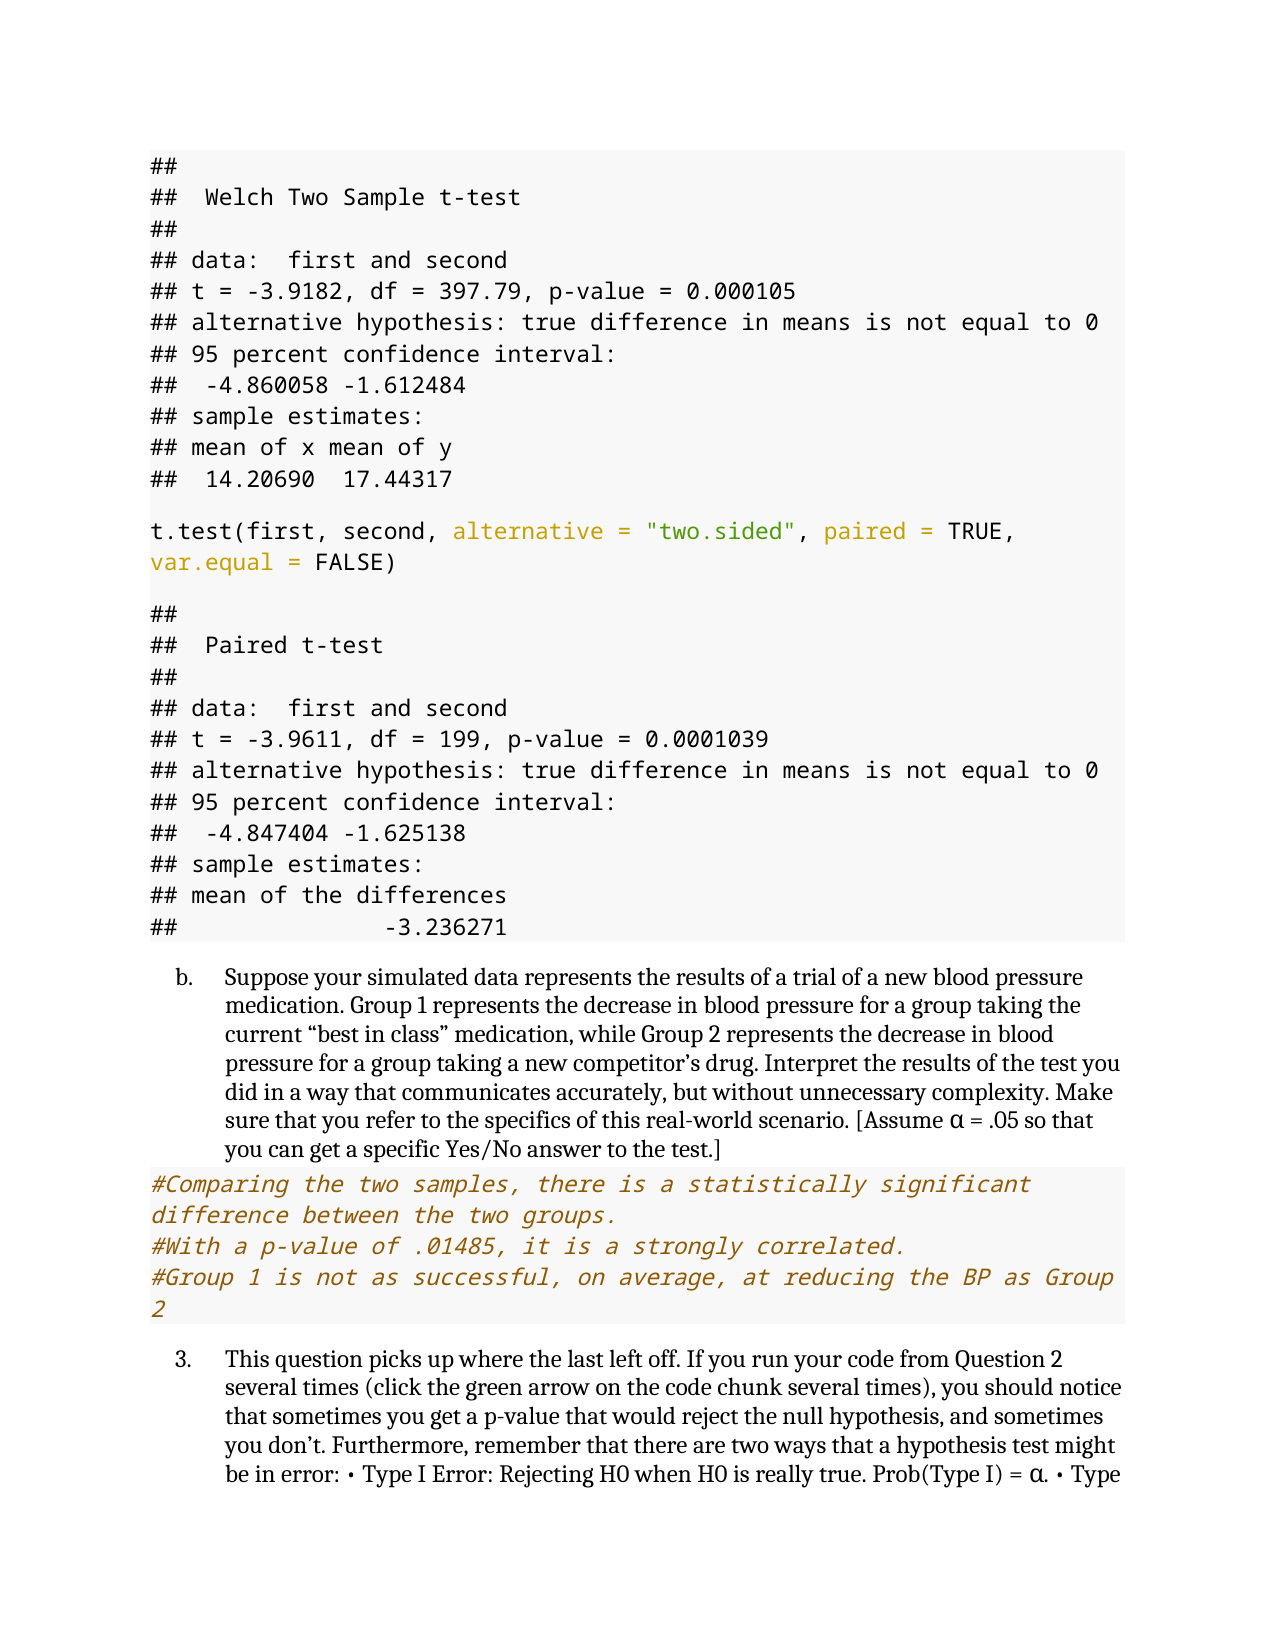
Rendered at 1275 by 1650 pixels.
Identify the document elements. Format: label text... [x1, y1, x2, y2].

text #Comparing the two samples, there is a statistically significant difference between the two groups. #With a p-value of .01485, it is a strongly correlated. #Group 1 is not as successful, on average, at reducing the BP as Group 2 [150, 1167, 1125, 1324]
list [175, 1344, 1125, 1488]
text ## ## Paired t-test ## ## data: first and second ## t = -3.9611, df = 199, p-value = 0.0001039 ## alternative hypothesis: true difference in means is not equal to 0 ## 95 percent confidence interval: ## -4.847404 -1.625138 ## sample estimates: ## mean of the differences ## -3.236271 [150, 598, 1125, 942]
text t.test(first, second, alternative = "two.sided", paired = TRUE, var.equal = FALSE) [150, 514, 1125, 577]
list Suppose your simulated data represents the results of a trial of a new blood pressure medication. Group 1 represents the decrease in blood pressure for a group taking the current “best in class” medication, while Group 2 represents the decrease in blood pressure for a group taking a new competitor’s drug. Interpret the results of the test you did in a way that communicates accurately, but without unnecessary complexity. Make sure that you refer to the specifics of this real-world scenario. [Assume α = .05 so that you can get a specific Yes/No answer to the test.] [175, 962, 1125, 1164]
text ## ## Welch Two Sample t-test ## ## data: first and second ## t = -3.9182, df = 397.79, p-value = 0.000105 ## alternative hypothesis: true difference in means is not equal to 0 ## 95 percent confidence interval: ## -4.860058 -1.612484 ## sample estimates: ## mean of x mean of y ## 14.20690 17.44317 [150, 150, 1125, 494]
